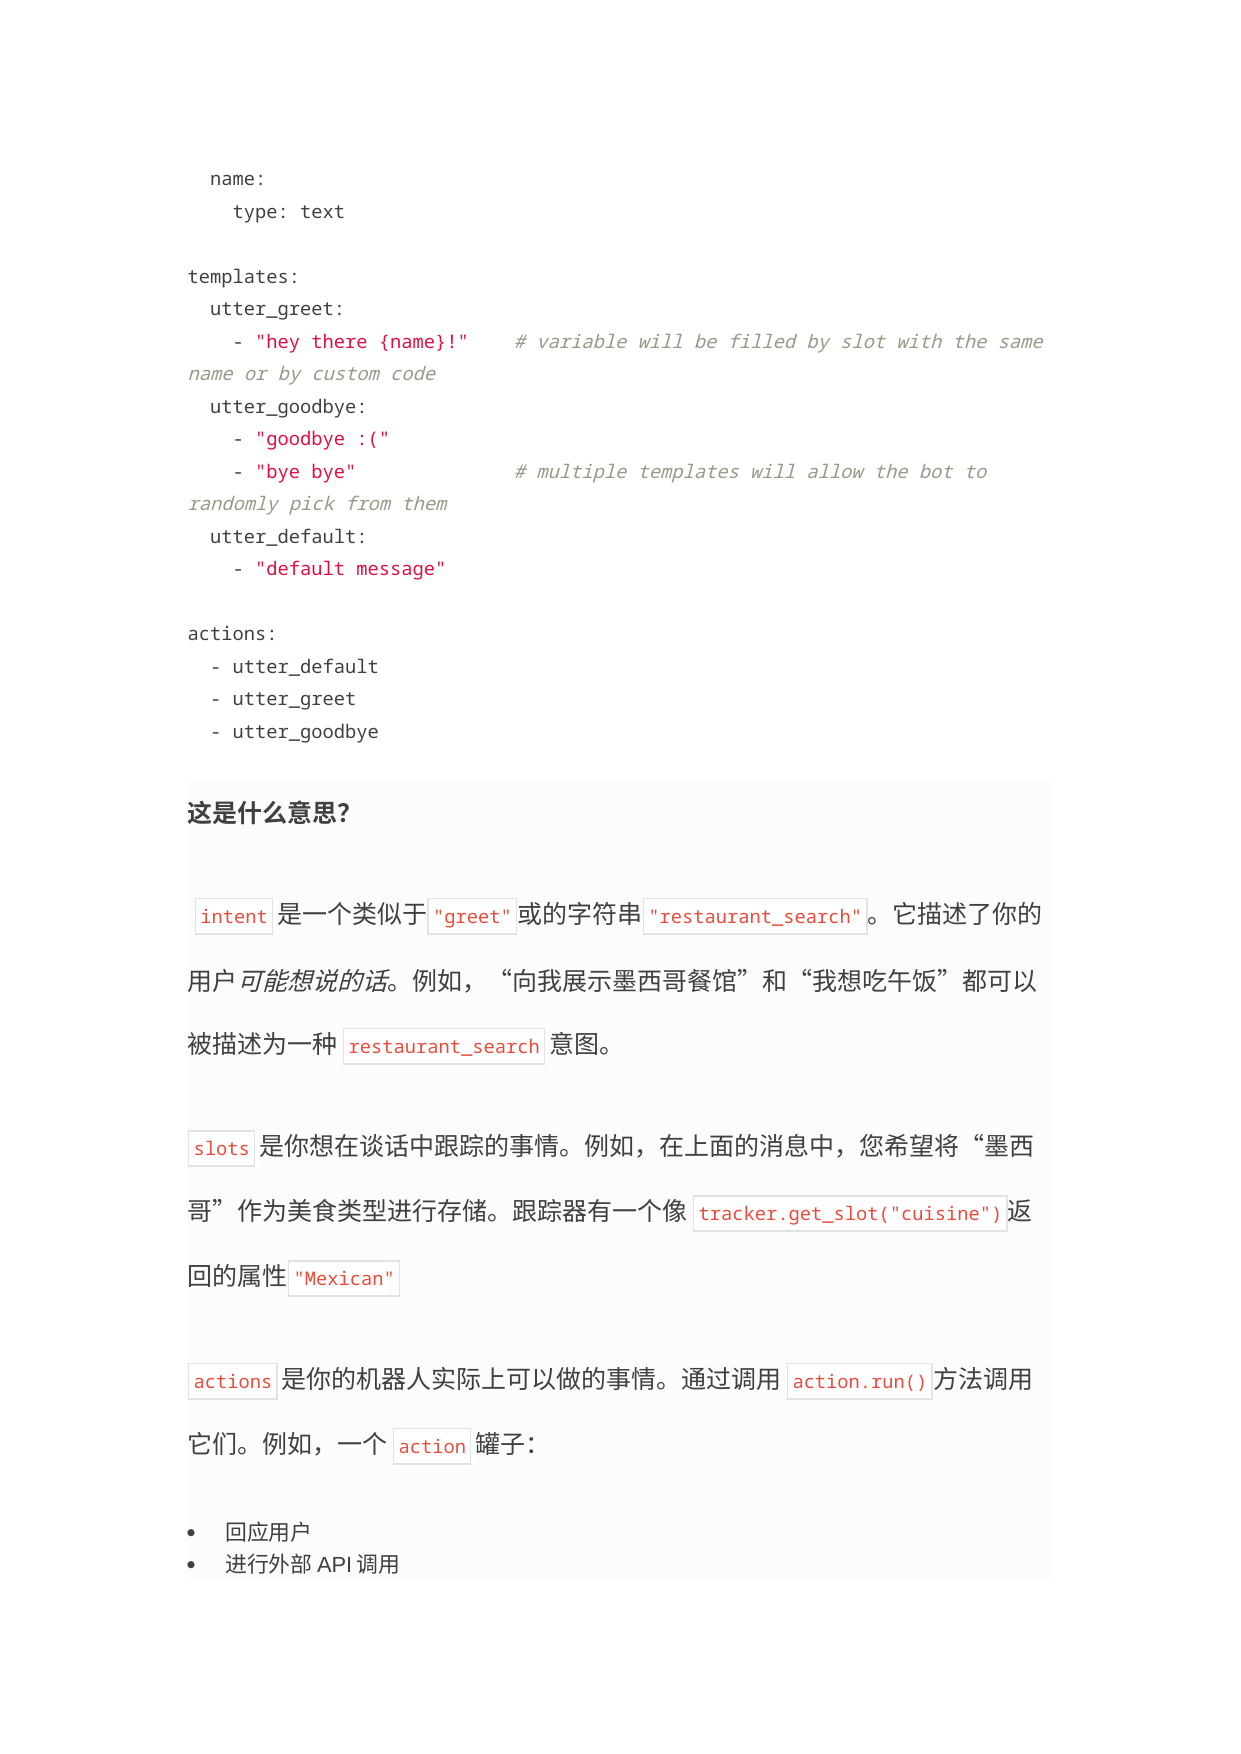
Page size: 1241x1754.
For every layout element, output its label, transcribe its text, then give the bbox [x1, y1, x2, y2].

text 这是什么意思？ [187, 779, 1053, 844]
text utter_default: [187, 519, 1053, 552]
text actions是你的机器人实际上可以做的事情。通过调用action.run()方法调用它们。例如，一个action罐子： [187, 1347, 1053, 1477]
text - "default message" [187, 552, 1053, 584]
text - utter_default [187, 649, 1053, 682]
text - "hey there {name}!" # variable will be filled by slot with the same name or by custom code [187, 324, 1053, 389]
text actions: [187, 617, 1053, 649]
text - utter_greet [187, 682, 1053, 714]
text utter_greet: [187, 292, 1053, 324]
text - "bye bye" # multiple templates will allow the bot to randomly pick from them [187, 454, 1053, 519]
list 进行外部API调用 [187, 1547, 1053, 1579]
text - "goodbye :(" [187, 422, 1053, 454]
list 回应用户 [187, 1514, 1053, 1547]
text name: [187, 162, 1053, 194]
text intent是一个类似于"greet"或的字符串"restaurant_search"。它描述了你的用户可能想说的话。例如，“向我展示墨西哥餐馆”和“我想吃午饭”都可以被描述为一种restaurant_search意图。 [187, 882, 1053, 1077]
text type: text [187, 194, 1053, 227]
text utter_goodbye: [187, 389, 1053, 422]
text templates: [187, 259, 1053, 292]
text - utter_goodbye [187, 714, 1053, 747]
text slots是你想在谈话中跟踪的事情。例如，在上面的消息中，您希望将“墨西哥”作为美食类型进行存储。跟踪器有一个像tracker.get_slot("cuisine")返回的属性"Mexican" [187, 1114, 1053, 1309]
